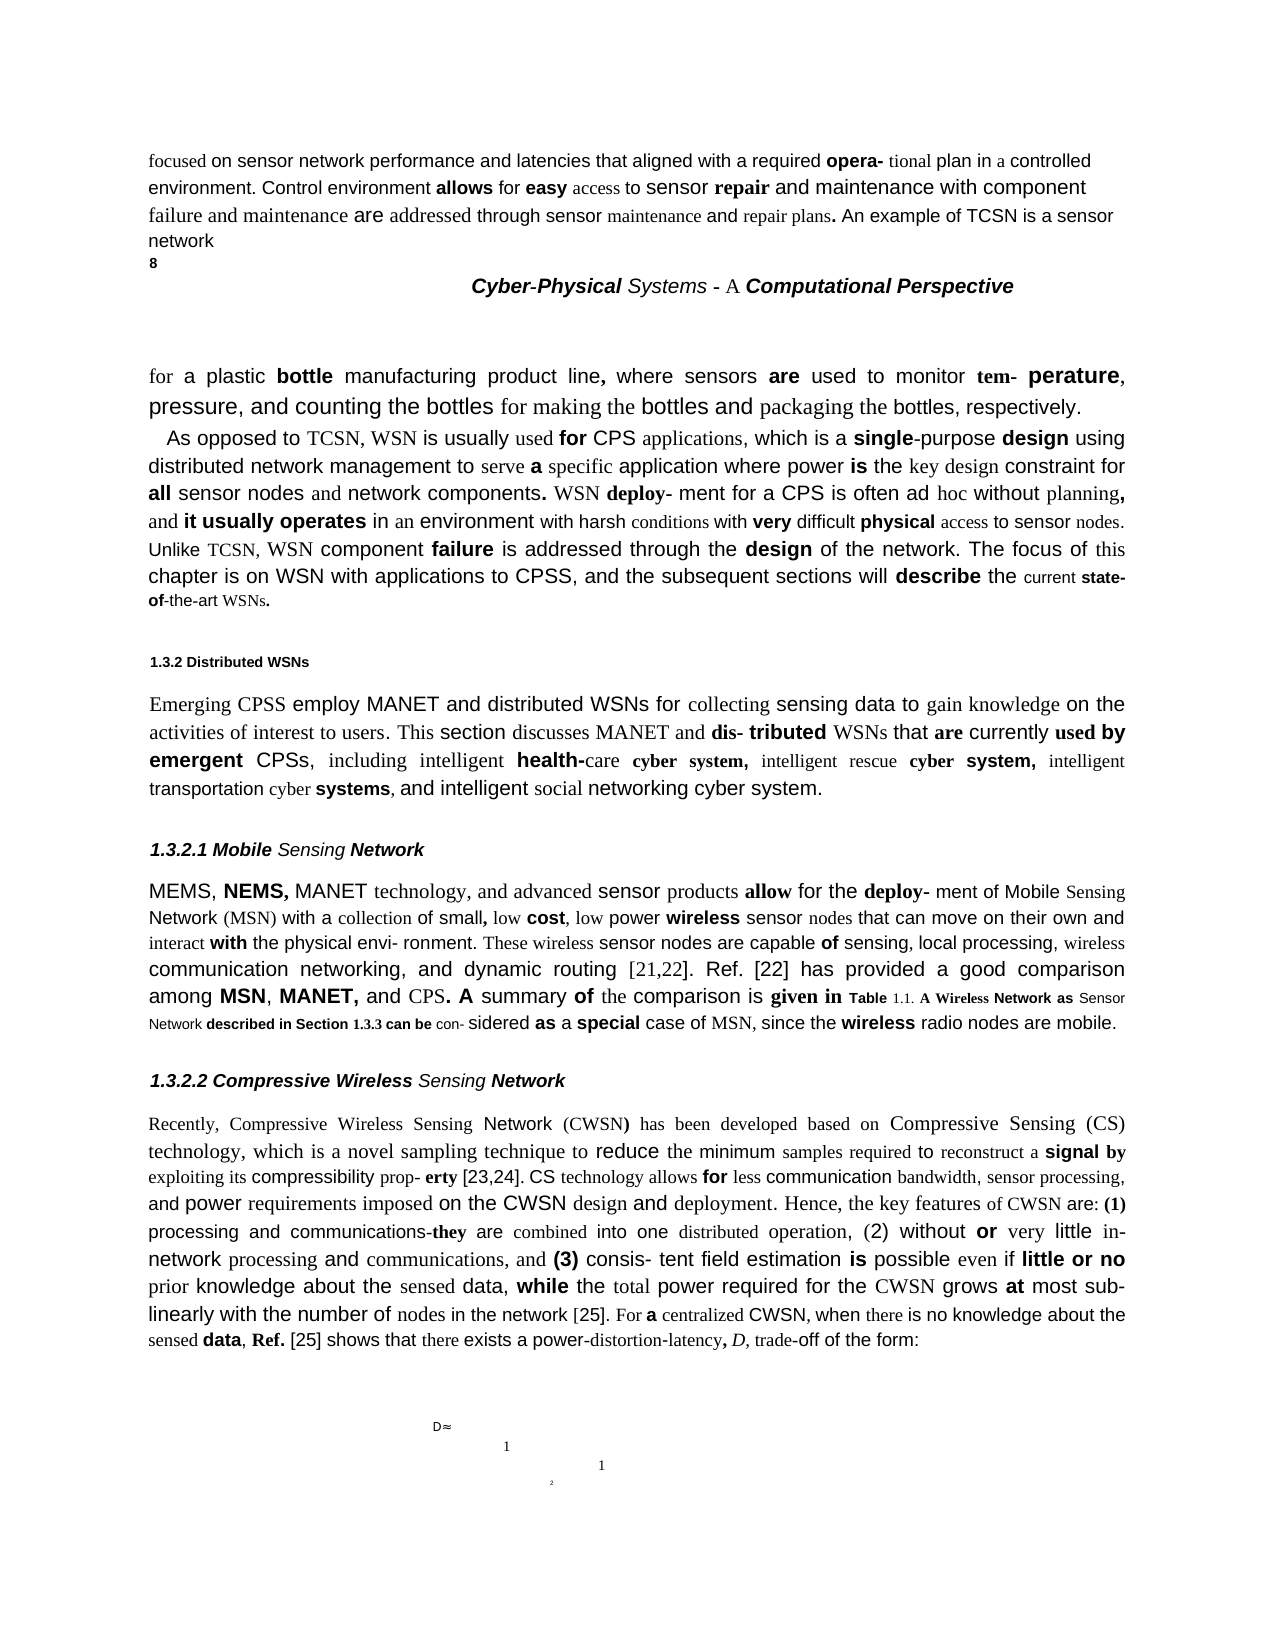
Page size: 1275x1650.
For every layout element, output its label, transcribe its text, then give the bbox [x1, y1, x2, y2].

text Emerging CPSS employ MANET and distributed WSNs for collecting sensing data to gain knowledge on the activities of interest to users. This section discusses MANET and dis- tributed WSNs that are currently used by emergent CPSs, including intelligent health-care cyber system, intelligent rescue cyber system, intelligent transportation cyber systems, and intelligent social networking cyber system. [149, 692, 1125, 799]
text 1.3.2 Distributed WSNs [150, 653, 568, 670]
text Cyber-Physical Systems - A Computational Perspective [471, 274, 1125, 298]
text 1 [503, 1438, 713, 1454]
text As opposed to TCSN, WSN is usually used for CPS applications, which is a single-purpose design using distributed network management to serve a specific application where power is the key design constraint for all sensor nodes and network components. WSN deploy- ment for a CPS is often ad hoc without planning, and it usually operates in an environment with harsh conditions with very difficult physical access to sensor nodes. Unlike TCSN, WSN component failure is addressed through the design of the network. The focus of this chapter is on WSN with applications to CPSS, and the subsequent sections will describe the current state-of-the-art WSNs. [148, 426, 1125, 610]
text 1.3.2.1 Mobile Sensing Network [150, 838, 630, 860]
text 1 [598, 1457, 808, 1474]
text for a plastic bottle manufacturing product line, where sensors are used to monitor tem- perature, pressure, and counting the bottles for making the bottles and packaging the bottles, respectively. [148, 362, 1125, 419]
text D≈ [432, 1418, 666, 1435]
text 1.3.2.2 Compressive Wireless Sensing Network [150, 1070, 755, 1092]
text 8 [149, 255, 361, 272]
text Recently, Compressive Wireless Sensing Network (CWSN) has been developed based on Compressive Sensing (CS) technology, which is a novel sampling technique to reduce the minimum samples required to reconstruct a signal by exploiting its compressibility prop- erty [23,24]. CS technology allows for less communication bandwidth, sensor processing, and power requirements imposed on the CWSN design and deployment. Hence, the key features of CWSN are: (1) processing and communications-they are combined into one distributed operation, (2) without or very little in-network processing and communications, and (3) consis- tent field estimation is possible even if little or no prior knowledge about the sensed data, while the total power required for the CWSN grows at most sub-linearly with the number of nodes in the network [25]. For a centralized CWSN, when there is no knowledge about the sensed data, Ref. [25] shows that there exists a power-distortion-latency, D, trade-off of the form: [148, 1111, 1126, 1351]
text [148, 150, 1126, 252]
text MEMS, NEMS, MANET technology, and advanced sensor products allow for the deploy- ment of Mobile Sensing Network (MSN) with a collection of small, low cost, low power wireless sensor nodes that can move on their own and interact with the physical envi- ronment. These wireless sensor nodes are capable of sensing, local processing, wireless communication networking, and dynamic routing [21,22]. Ref. [22] has provided a good comparison among MSN, MANET, and CPS. A summary of the comparison is given in Table 1.1. A Wireless Network as Sensor Network described in Section 1.3.3 can be con- sidered as a special case of MSN, since the wireless radio nodes are mobile. [148, 879, 1125, 1033]
